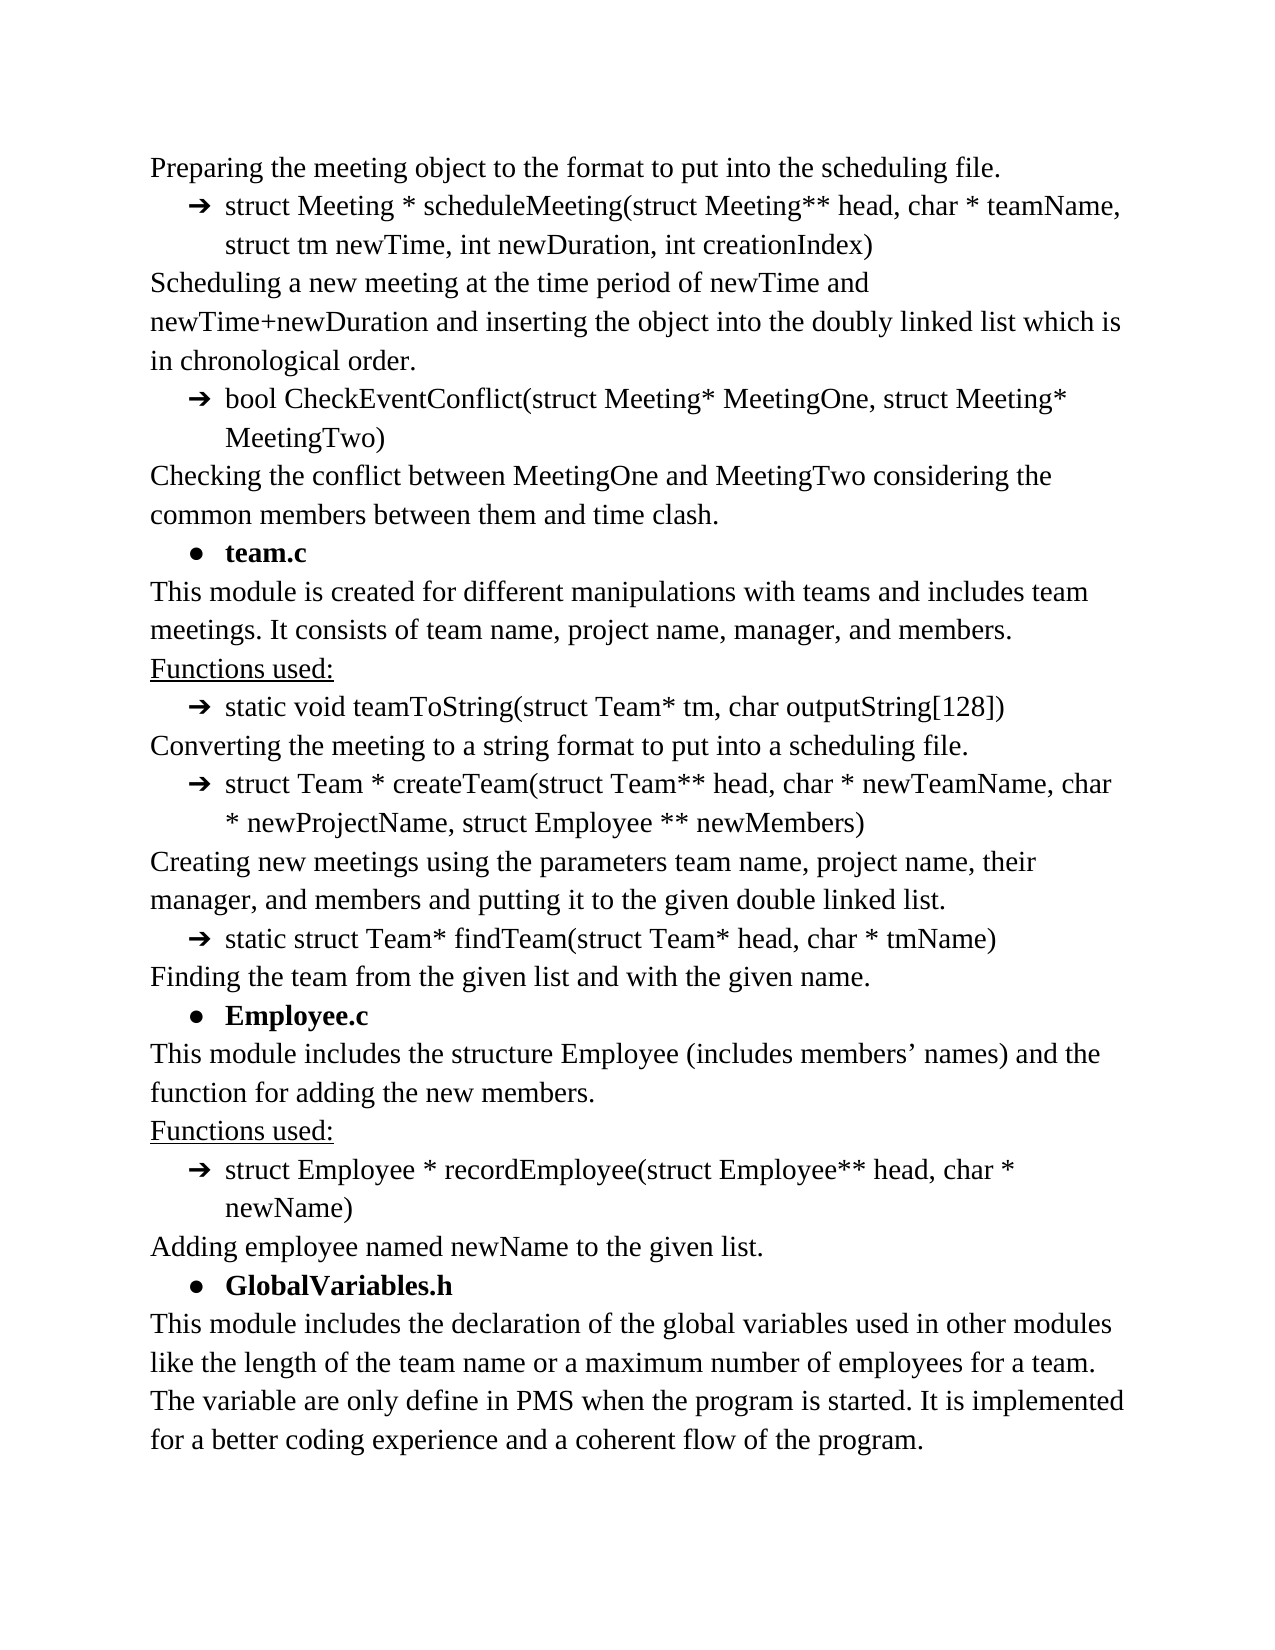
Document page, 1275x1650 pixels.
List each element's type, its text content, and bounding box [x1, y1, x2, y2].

text Checking the conflict between MeetingOne and MeetingTwo considering the common members between them and time clash. [150, 458, 1125, 530]
list team.c [187, 535, 1125, 569]
text Finding the team from the given list and with the given name. [150, 959, 1125, 993]
text Functions used: [150, 1113, 1125, 1147]
list struct Meeting * scheduleMeeting(struct Meeting** head, char * teamName, struct tm newTime, int newDuration, int creationIndex) [187, 188, 1125, 261]
text Converting the meeting to a string format to put into a scheduling file. [150, 728, 1125, 762]
text Creating new meetings using the parameters team name, project name, their manager, and members and putting it to the given double linked list. [150, 844, 1125, 916]
text This module includes the declaration of the global variables used in other modules like the length of the team name or a maximum number of employees for a team. The variable are only define in PMS when the program is started. It is implemented for a better coding experience and a coherent flow of the program. [150, 1306, 1125, 1455]
text Adding employee named newName to the given list. [150, 1229, 1125, 1263]
list struct Team * createTeam(struct Team** head, char * newTeamName, char * newProjectName, struct Employee ** newMembers) [187, 767, 1125, 839]
text Functions used: [150, 651, 1125, 684]
list bool CheckEventConflict(struct Meeting* MeetingOne, struct Meeting* MeetingTwo) [187, 381, 1125, 453]
text Preparing the meeting object to the format to put into the scheduling file. [150, 150, 1125, 183]
list struct Employee * recordEmployee(struct Employee** head, char * newName) [187, 1152, 1125, 1224]
list static struct Team* findTeam(struct Team* head, char * tmName) [187, 921, 1125, 954]
text This module is created for different manipulations with teams and includes team meetings. It consists of team name, project name, manager, and members. [150, 574, 1125, 646]
list static void teamToString(struct Team* tm, char outputString[128]) [187, 689, 1125, 723]
list GlobalVariables.h [187, 1268, 1125, 1301]
list Employee.c [187, 998, 1125, 1031]
text This module includes the structure Employee (includes members’ names) and the function for adding the new members. [150, 1036, 1125, 1108]
text Scheduling a new meeting at the time period of newTime and newTime+newDuration and inserting the object into the doubly linked list which is in chronological order. [150, 266, 1125, 376]
